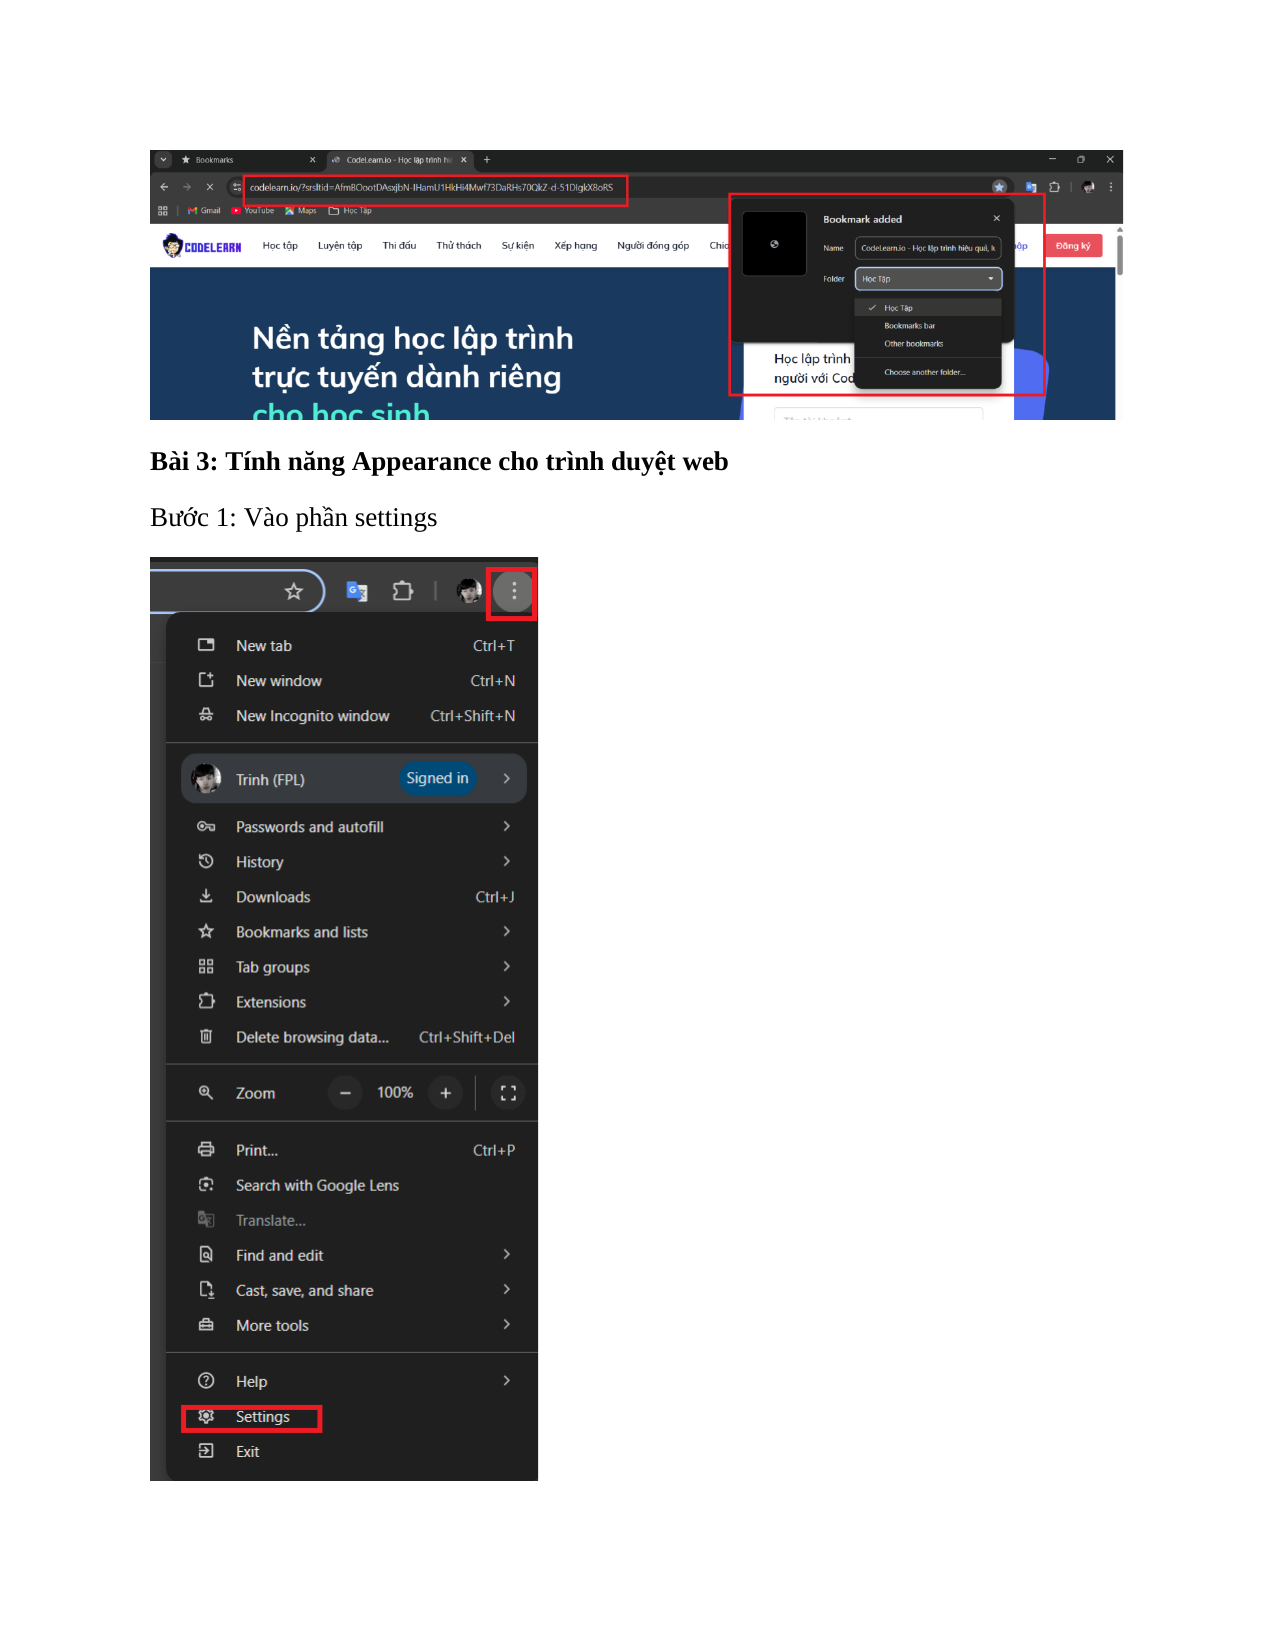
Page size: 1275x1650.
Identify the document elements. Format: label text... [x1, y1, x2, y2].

text Bài 3: Tính năng Appearance cho trình duyệt web [150, 445, 1125, 476]
picture [150, 150, 1124, 420]
text Bước 1: Vào phần settings [150, 501, 1125, 532]
picture [150, 557, 539, 1481]
